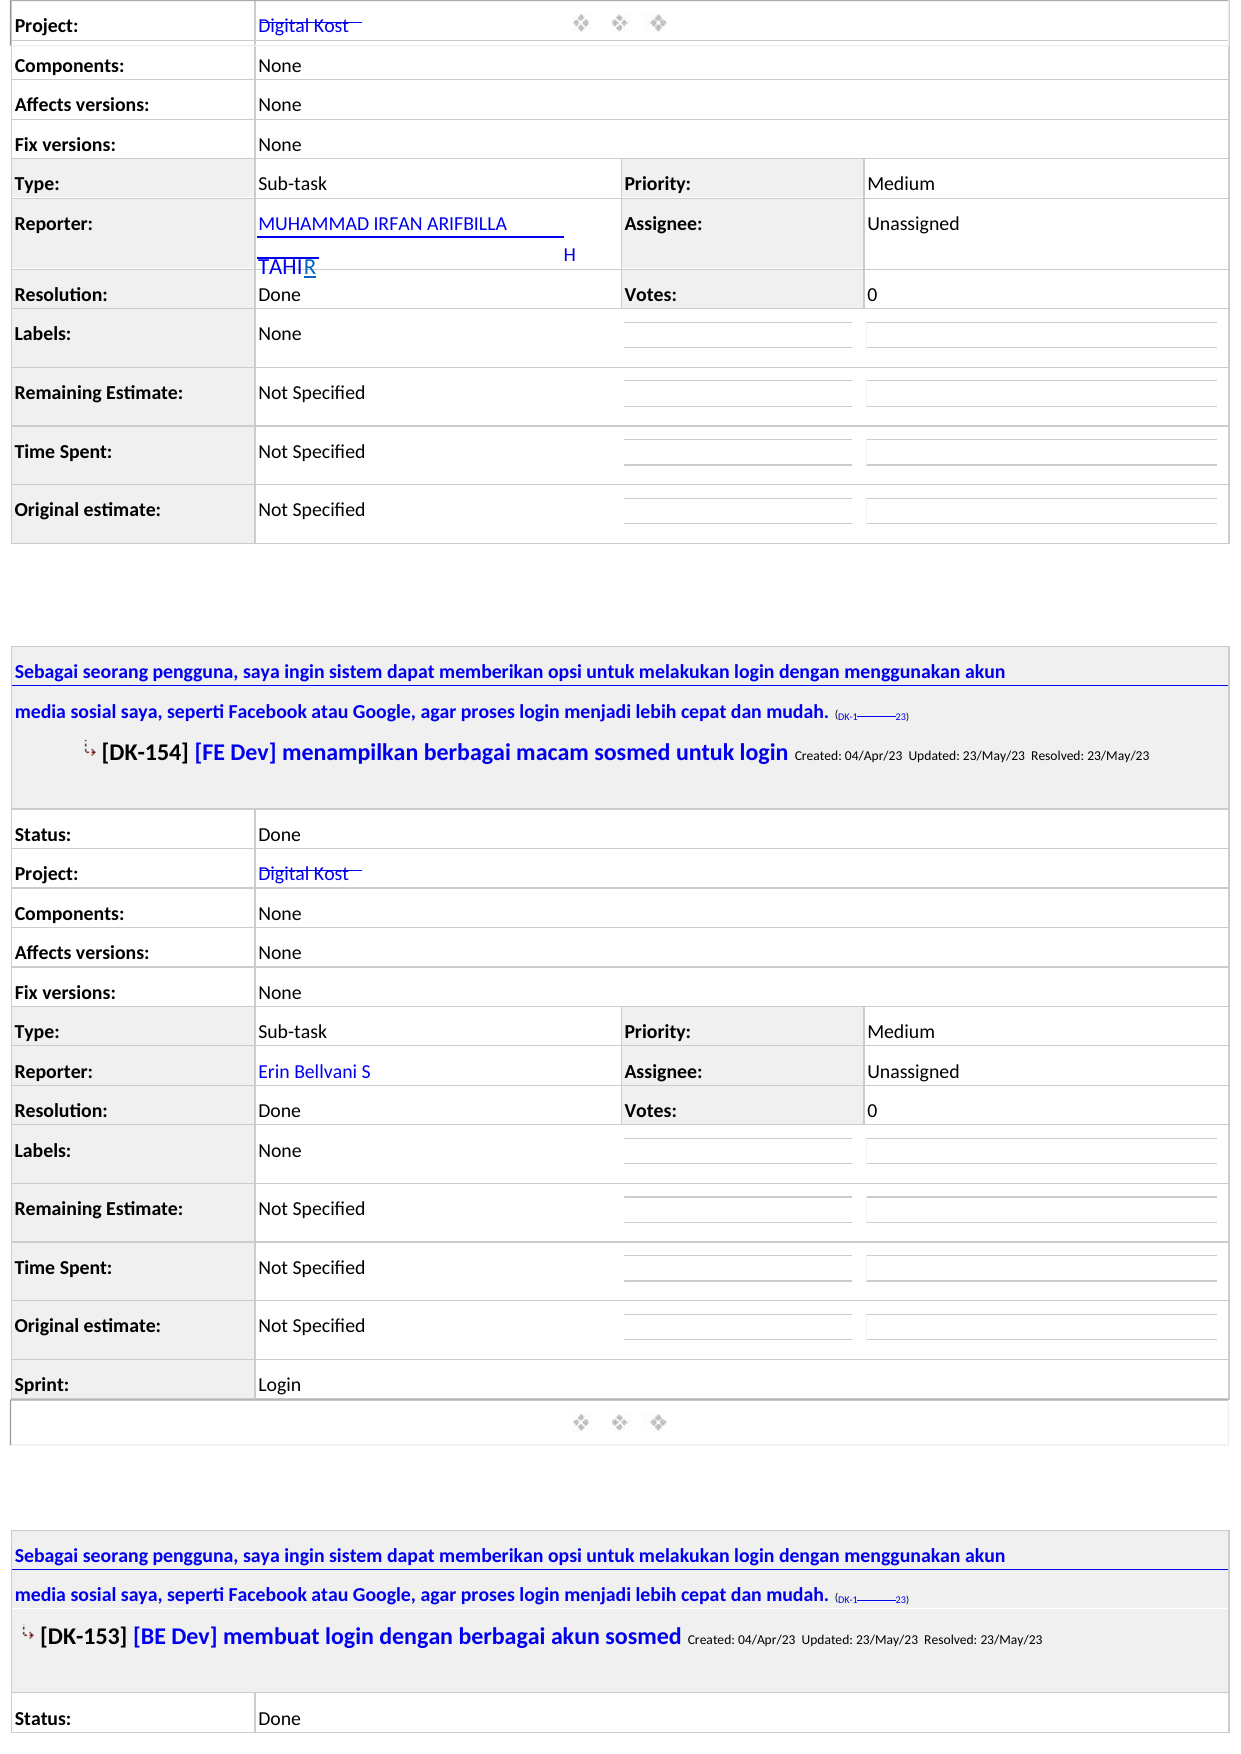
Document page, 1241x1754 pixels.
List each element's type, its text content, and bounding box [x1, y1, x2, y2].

table_cell Project: [12, 2, 254, 39]
table_cell [DK-154] [FE Dev] menampilkan berbagai macam sosmed untuk login Created: 04/Apr/23 Updated: 23/May/23 Resolved: 23/May/23 [12, 725, 1228, 808]
table_cell Digital Kost [256, 849, 1228, 887]
table_cell Components: [12, 47, 254, 79]
table_cell Assignee: [622, 1046, 863, 1085]
table_cell Done [256, 1086, 621, 1124]
table_cell [621, 309, 864, 367]
table_cell Not Specified [256, 485, 621, 543]
table_cell Affects versions: [12, 928, 254, 966]
table_cell Status: [12, 1693, 254, 1732]
table_cell Time Spent: [12, 1243, 254, 1300]
table_cell Original estimate: [12, 485, 254, 543]
table_cell None [256, 1125, 621, 1183]
table_cell [864, 309, 1228, 367]
table_cell None [256, 47, 1228, 79]
table_cell Assignee: [622, 199, 863, 268]
picture [572, 13, 668, 33]
table_cell Medium [865, 1007, 1228, 1045]
table_cell [621, 485, 864, 543]
table_cell Fix versions: [12, 968, 254, 1006]
table_cell Unassigned [865, 199, 1228, 268]
table_cell Remaining Estimate: [12, 368, 254, 425]
table_cell Not Specified [256, 1243, 621, 1300]
table_cell Time Spent: [12, 427, 254, 484]
table_cell [621, 1301, 864, 1359]
table_cell Status: [12, 810, 254, 848]
table_cell Votes: [622, 270, 863, 308]
table_cell [864, 368, 1228, 425]
table_header Sebagai seorang pengguna, saya ingin sistem dapat memberikan opsi untuk melakukan login dengan menggunakan akun [12, 647, 1228, 685]
table_cell Labels: [12, 1125, 254, 1183]
table_cell None [256, 928, 1228, 966]
table_cell [621, 427, 864, 484]
table_cell 0 [865, 1086, 1228, 1124]
table_cell [621, 1243, 864, 1300]
picture [14, 1624, 35, 1644]
table_cell Priority: [622, 159, 863, 197]
table_cell [864, 1243, 1228, 1300]
table_cell Digital Kost [256, 2, 1227, 39]
table_cell Sub-task [256, 159, 621, 197]
table_cell [864, 1125, 1228, 1183]
table_cell Sub-task [256, 1007, 621, 1045]
table_cell 0 [865, 270, 1228, 308]
table_cell Labels: [12, 309, 254, 367]
table_cell Remaining Estimate: [12, 1184, 254, 1241]
table_cell [864, 485, 1228, 543]
table_cell [621, 1184, 864, 1241]
table_cell Reporter: [12, 199, 254, 268]
table_cell Not Specified [256, 1184, 621, 1241]
table_header Sebagai seorang pengguna, saya ingin sistem dapat memberikan opsi untuk melakukan login dengan menggunakan akun [12, 1531, 1228, 1569]
table_cell Affects versions: [12, 80, 254, 118]
table_cell [864, 1301, 1228, 1359]
table_cell None [256, 309, 621, 367]
table_cell None [256, 968, 1228, 1006]
table_cell Type: [12, 159, 254, 197]
picture [572, 1413, 668, 1432]
table_cell None [256, 889, 1228, 927]
table_cell Reporter: [12, 1046, 254, 1085]
table_cell Votes: [622, 1086, 863, 1124]
table_cell Done [256, 810, 1228, 848]
table_cell MUHAMMAD IRFAN ARIFBILLAH [256, 199, 621, 268]
table_cell Type: [12, 1007, 254, 1045]
table_cell None [256, 80, 1228, 118]
table_cell media sosial saya, seperti Facebook atau Google, agar proses login menjadi lebih cepat dan mudah. (DK-123) [12, 686, 1228, 725]
table_cell Original estimate: [12, 1301, 254, 1359]
table_cell Erin Bellvani S [256, 1046, 621, 1085]
table_cell Resolution: [12, 270, 254, 308]
table_cell Priority: [622, 1007, 863, 1045]
table_cell [864, 1184, 1228, 1241]
table_cell Fix versions: [12, 120, 254, 158]
table_cell Resolution: [12, 1086, 254, 1124]
table_cell Unassigned [865, 1046, 1228, 1085]
table_cell Sprint: [12, 1360, 254, 1398]
table_cell [864, 427, 1228, 484]
table_cell Done [256, 270, 621, 308]
picture [76, 740, 97, 761]
table_cell Project: [12, 849, 254, 887]
table_cell [621, 1125, 864, 1183]
table_cell Not Specified [256, 1301, 621, 1359]
table_cell [DK-153] [BE Dev] membuat login dengan berbagai akun sosmed Created: 04/Apr/23 Updated: 23/May/23 Resolved: 23/May/23 [12, 1609, 1228, 1692]
table_cell [621, 368, 864, 425]
table_cell Not Specified [256, 427, 621, 484]
table_cell Login [256, 1360, 1228, 1398]
table_cell Done [256, 1693, 1228, 1732]
table_cell Not Specified [256, 368, 621, 425]
table_cell Medium [865, 159, 1228, 197]
table_cell None [256, 120, 1228, 158]
table_cell Components: [12, 889, 254, 927]
table_cell media sosial saya, seperti Facebook atau Google, agar proses login menjadi lebih cepat dan mudah. (DK-123) [12, 1570, 1228, 1608]
